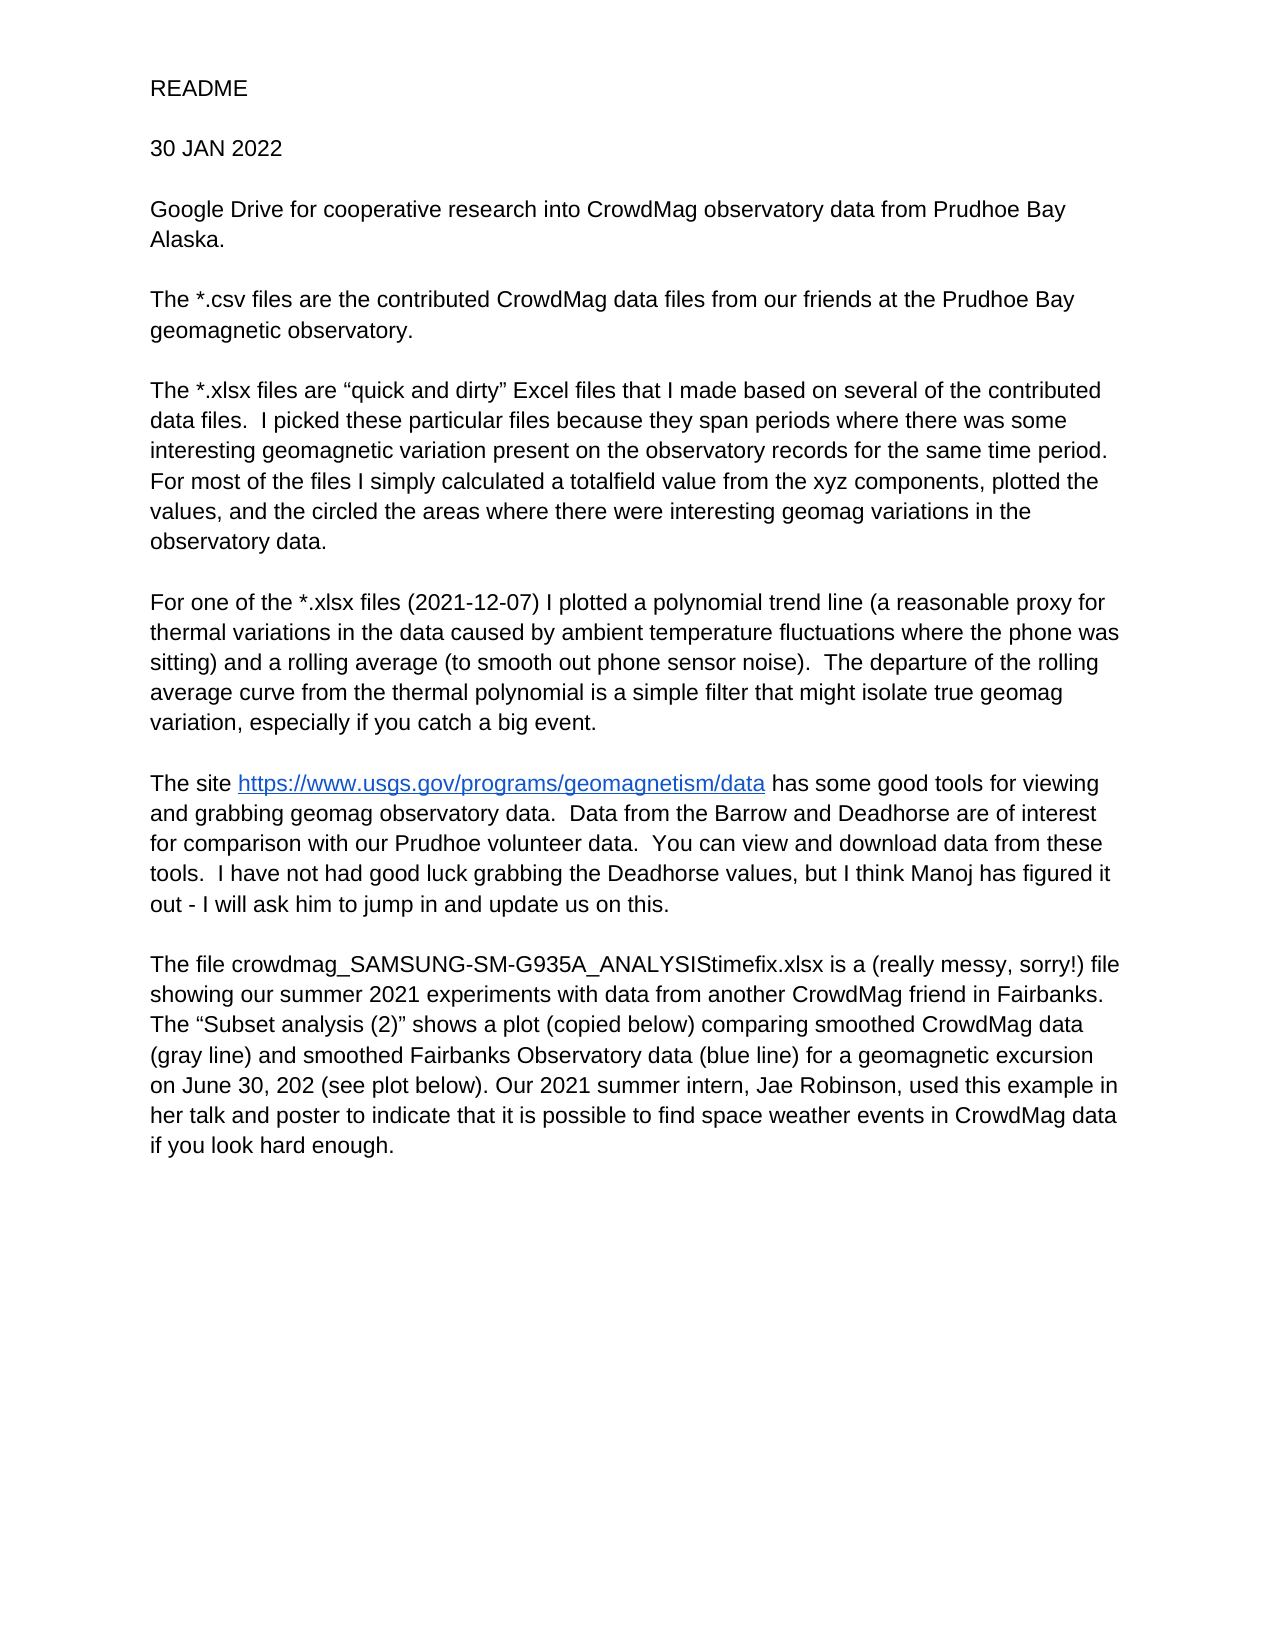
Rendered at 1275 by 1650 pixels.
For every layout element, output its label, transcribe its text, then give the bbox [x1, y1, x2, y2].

text 30 JAN 2022 [150, 135, 1125, 162]
text README [150, 75, 1125, 101]
text The *.xlsx files are “quick and dirty” Excel files that I made based on several of the contributed data files. I picked these particular files because they span periods where there was some interesting geomagnetic variation present on the observatory records for the same time period. For most of the files I simply calculated a totalfield value from the xyz components, plotted the values, and the circled the areas where there were interesting geomag variations in the observatory data. [150, 377, 1125, 554]
text For one of the *.xlsx files (2021-12-07) I plotted a polynomial trend line (a reasonable proxy for thermal variations in the data caused by ambient temperature fluctuations where the phone was sitting) and a rolling average (to smooth out phone sensor noise). The departure of the rolling average curve from the thermal polynomial is a simple filter that might isolate true geomag variation, especially if you catch a big event. [150, 588, 1125, 736]
text The *.csv files are the contributed CrowdMag data files from our friends at the Prudhoe Bay geomagnetic observatory. [150, 286, 1125, 343]
text The file crowdmag_SAMSUNG-SM-G935A_ANALYSIStimefix.xlsx is a (really messy, sorry!) file showing our summer 2021 experiments with data from another CrowdMag friend in Fairbanks. The “Subset analysis (2)” shows a plot (copied below) comparing smoothed CrowdMag data (gray line) and smoothed Fairbanks Observatory data (blue line) for a geomagnetic excursion on June 30, 202 (see plot below). Our 2021 summer intern, Jae Robinson, used this example in her talk and poster to indicate that it is possible to find space weather events in CrowdMag data if you look hard enough. [150, 951, 1125, 1159]
text Google Drive for cooperative research into CrowdMag observatory data from Prudhoe Bay Alaska. [150, 196, 1125, 252]
text The site https://www.usgs.gov/programs/geomagnetism/data has some good tools for viewing and grabbing geomag observatory data. Data from the Barrow and Deadhorse are of interest for comparison with our Prudhoe volunteer data. You can view and download data from these tools. I have not had good luck grabbing the Deadhorse values, but I think Manoj has figured it out - I will ask him to jump in and update us on this. [150, 770, 1125, 917]
